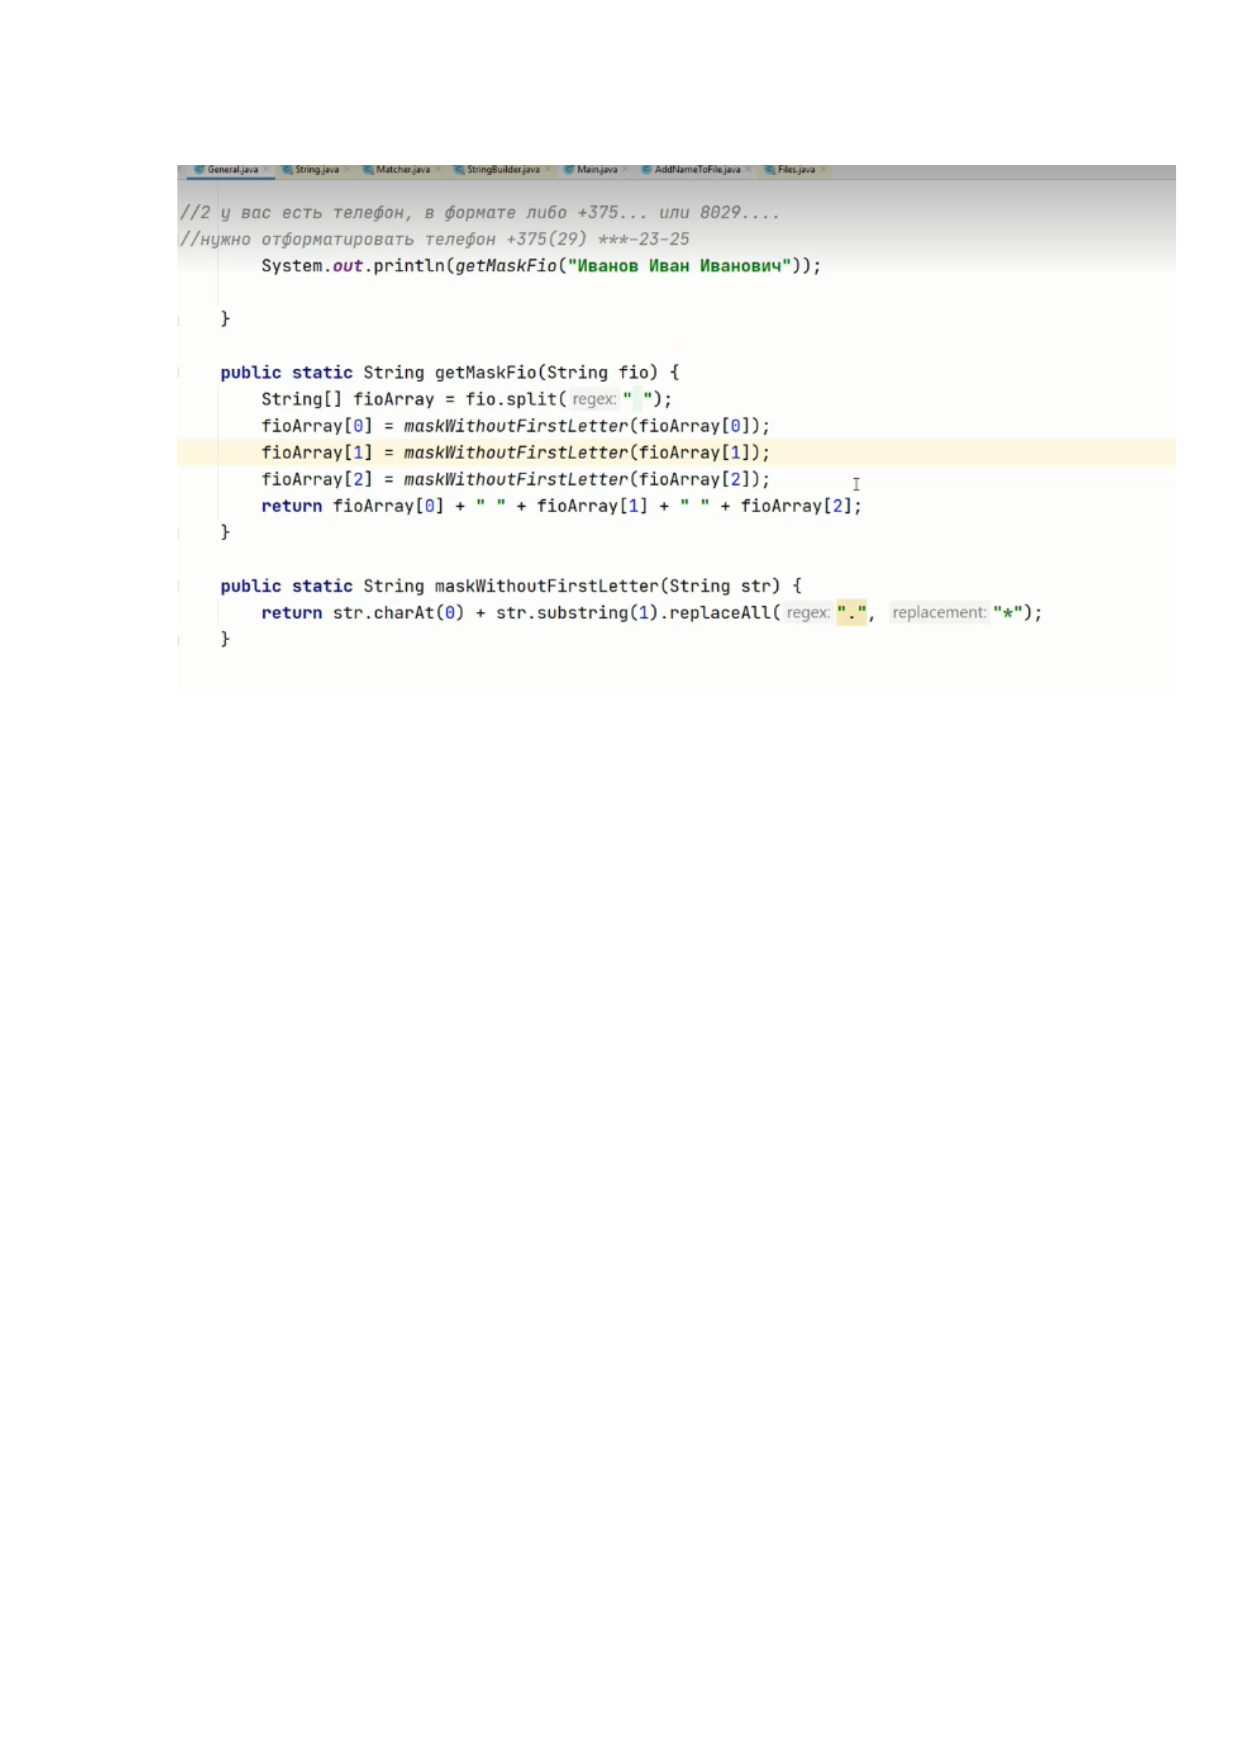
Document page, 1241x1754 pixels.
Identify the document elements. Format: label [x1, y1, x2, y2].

picture [177, 165, 1177, 693]
